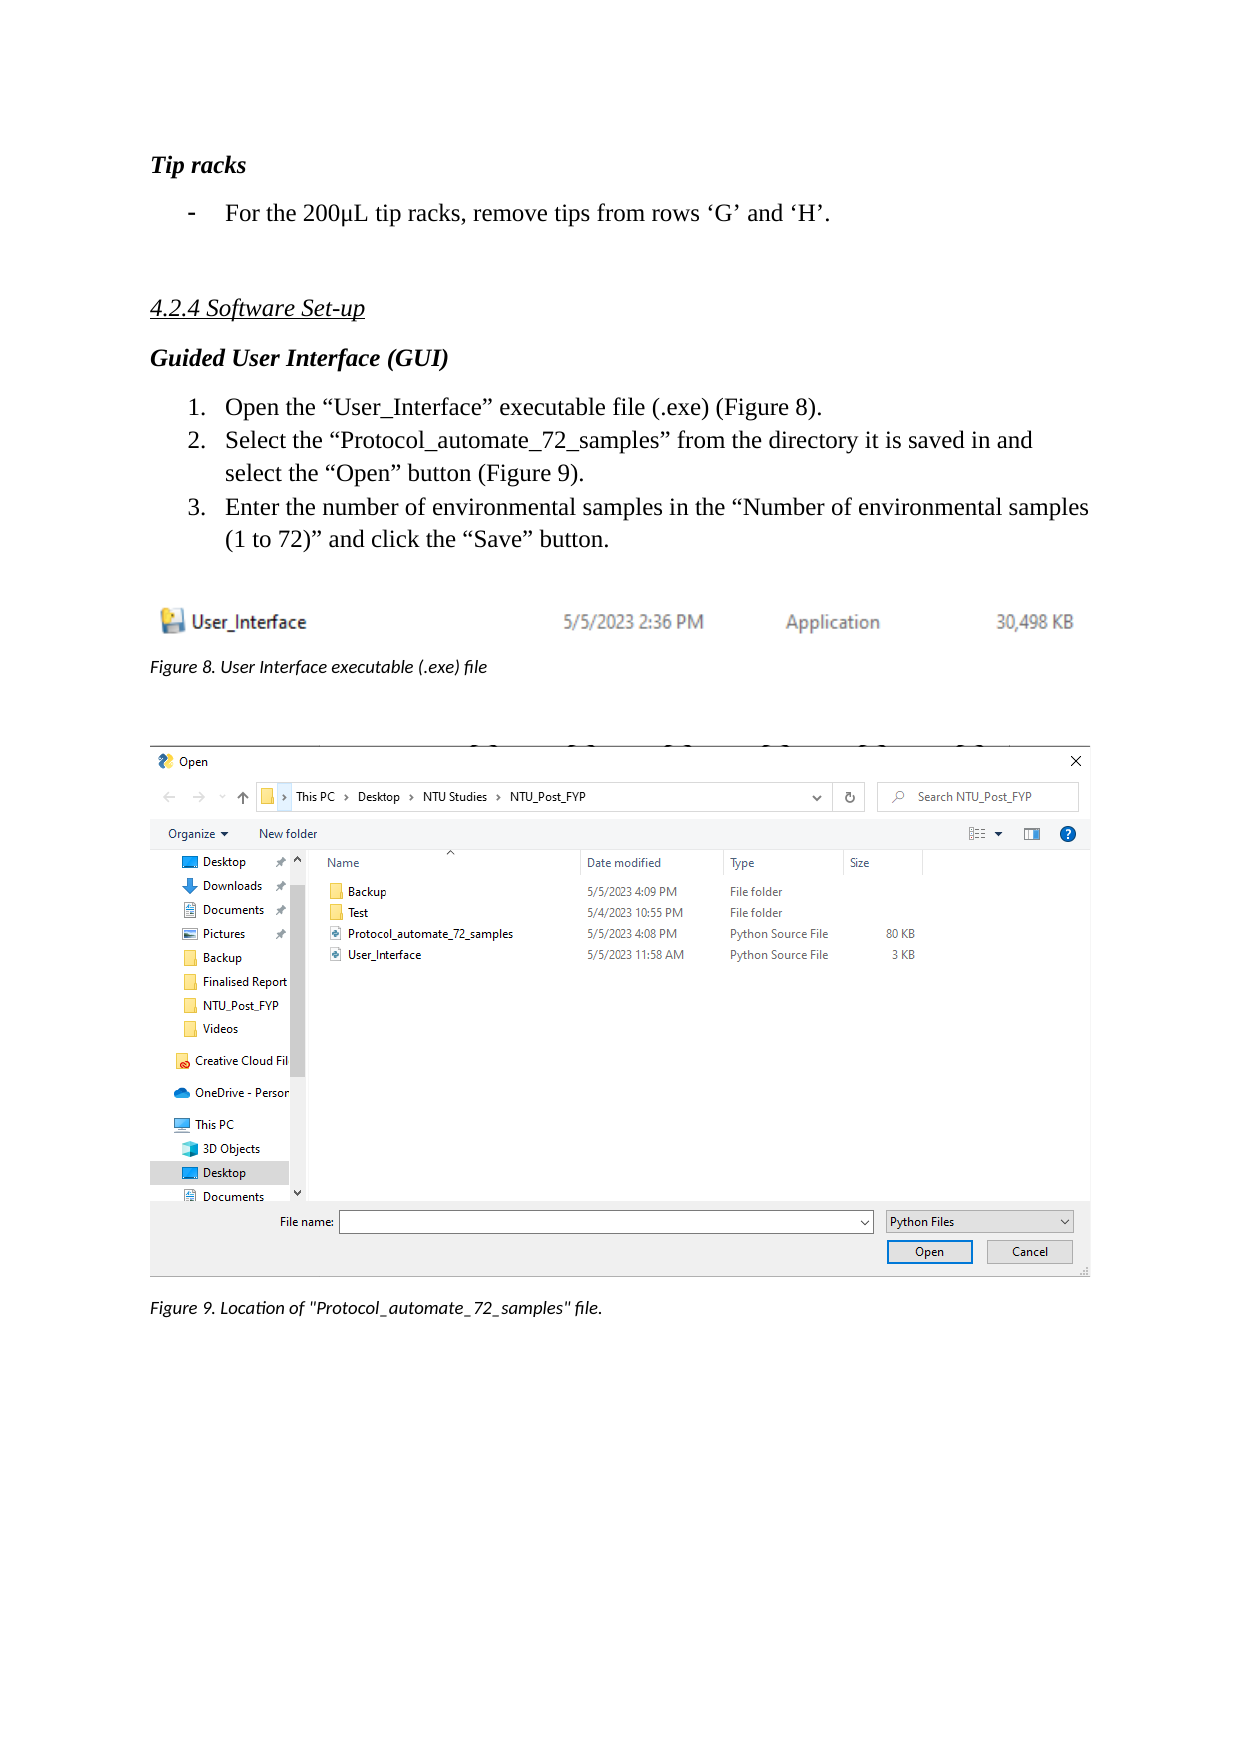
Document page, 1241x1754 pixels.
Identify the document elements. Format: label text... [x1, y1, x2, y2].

list Open the “User_Interface” executable file (.exe) (Figure 8). [187, 392, 1090, 421]
list For the 200μL tip racks, remove tips from rows ‘G’ and ‘H’. [187, 198, 1090, 226]
text Figure 9. Location of "Protocol_automate_72_samples" file. [150, 1296, 1090, 1319]
text Tip racks [150, 150, 1090, 179]
list Enter the number of environmental samples in the “Number of environmental samples (1 to 72)” and click the “Save” button. [187, 492, 1090, 553]
text Guided User Interface (GUI) [150, 343, 1090, 372]
picture [150, 605, 1091, 637]
list Select the “Protocol_automate_72_samples” from the directory it is saved in and select the “Open” button (Figure 9). [187, 426, 1090, 487]
picture [150, 745, 1091, 1277]
subtitle 4.2.4 Software Set-up [150, 293, 1090, 322]
text Figure 8. User Interface executable (.exe) file [150, 655, 1090, 678]
